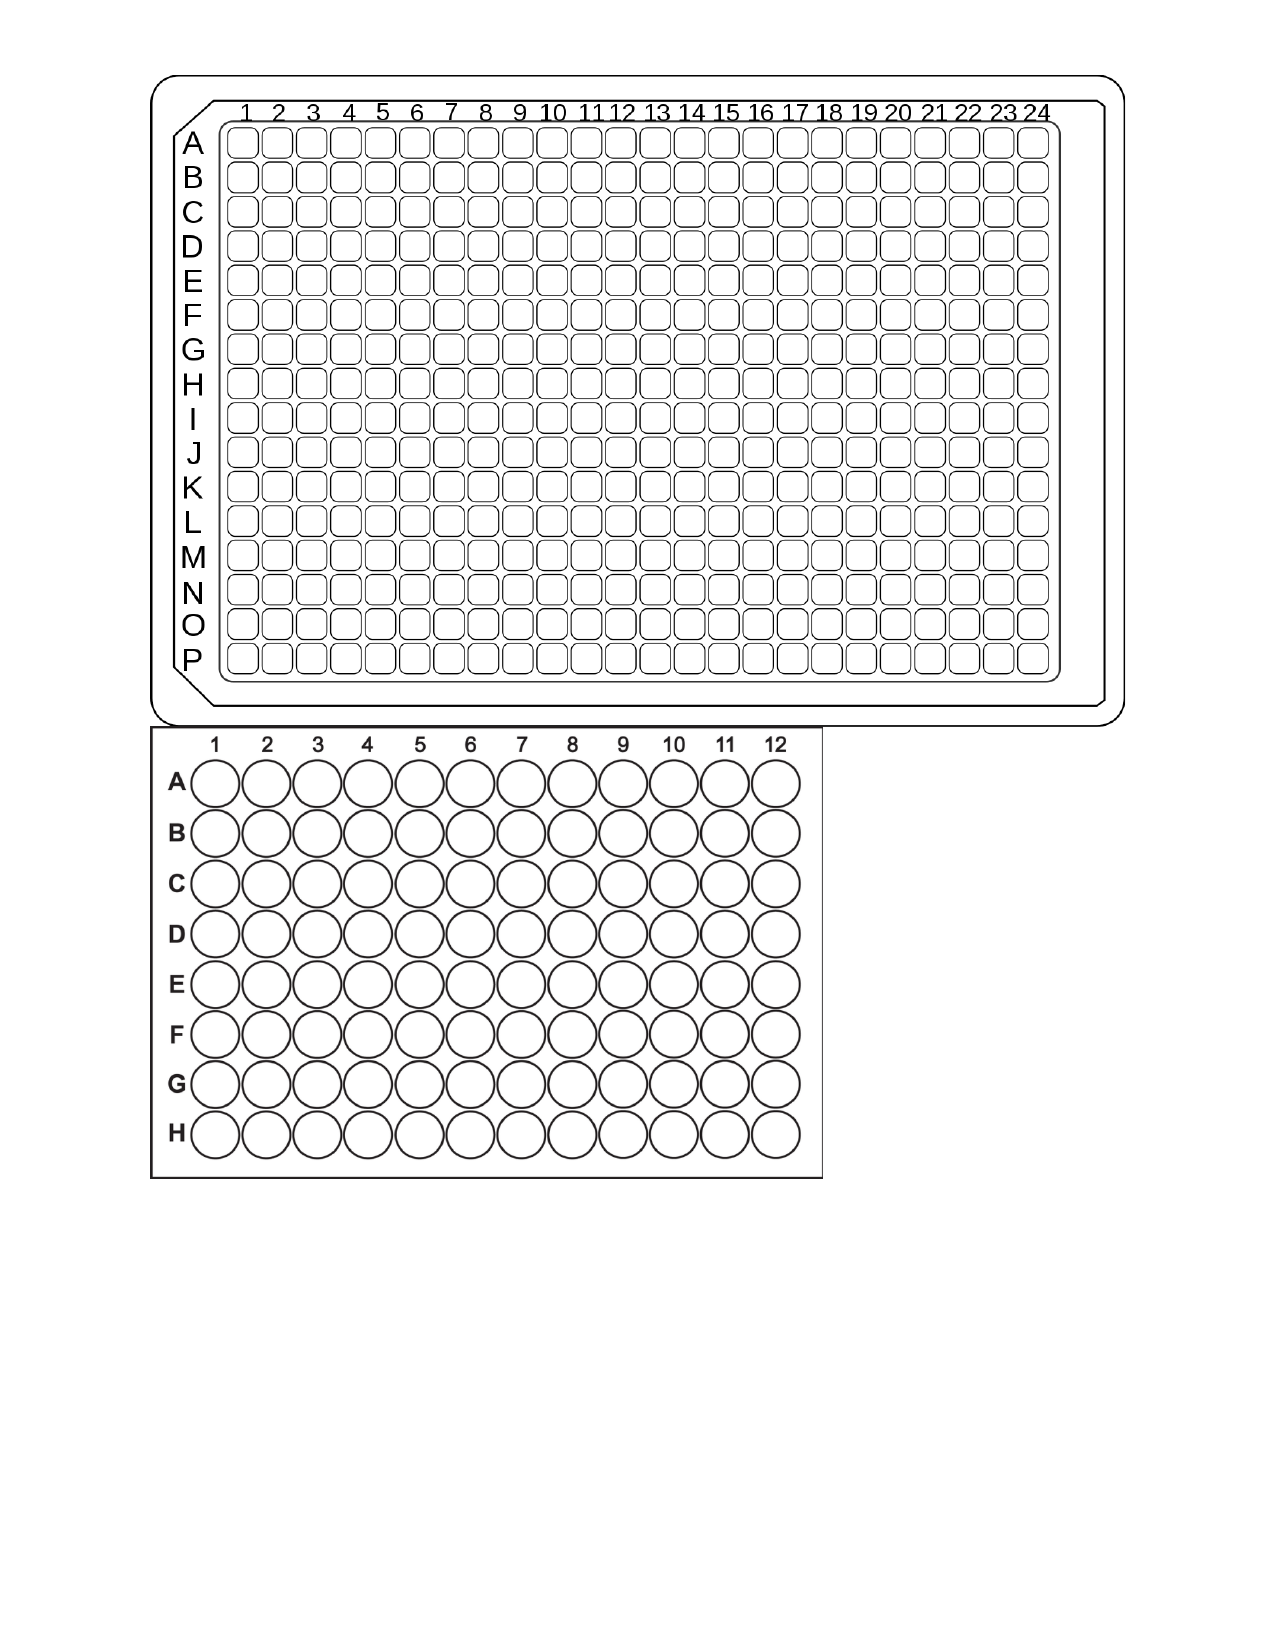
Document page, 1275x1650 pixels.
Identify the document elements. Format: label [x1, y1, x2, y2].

picture [150, 75, 1125, 1179]
